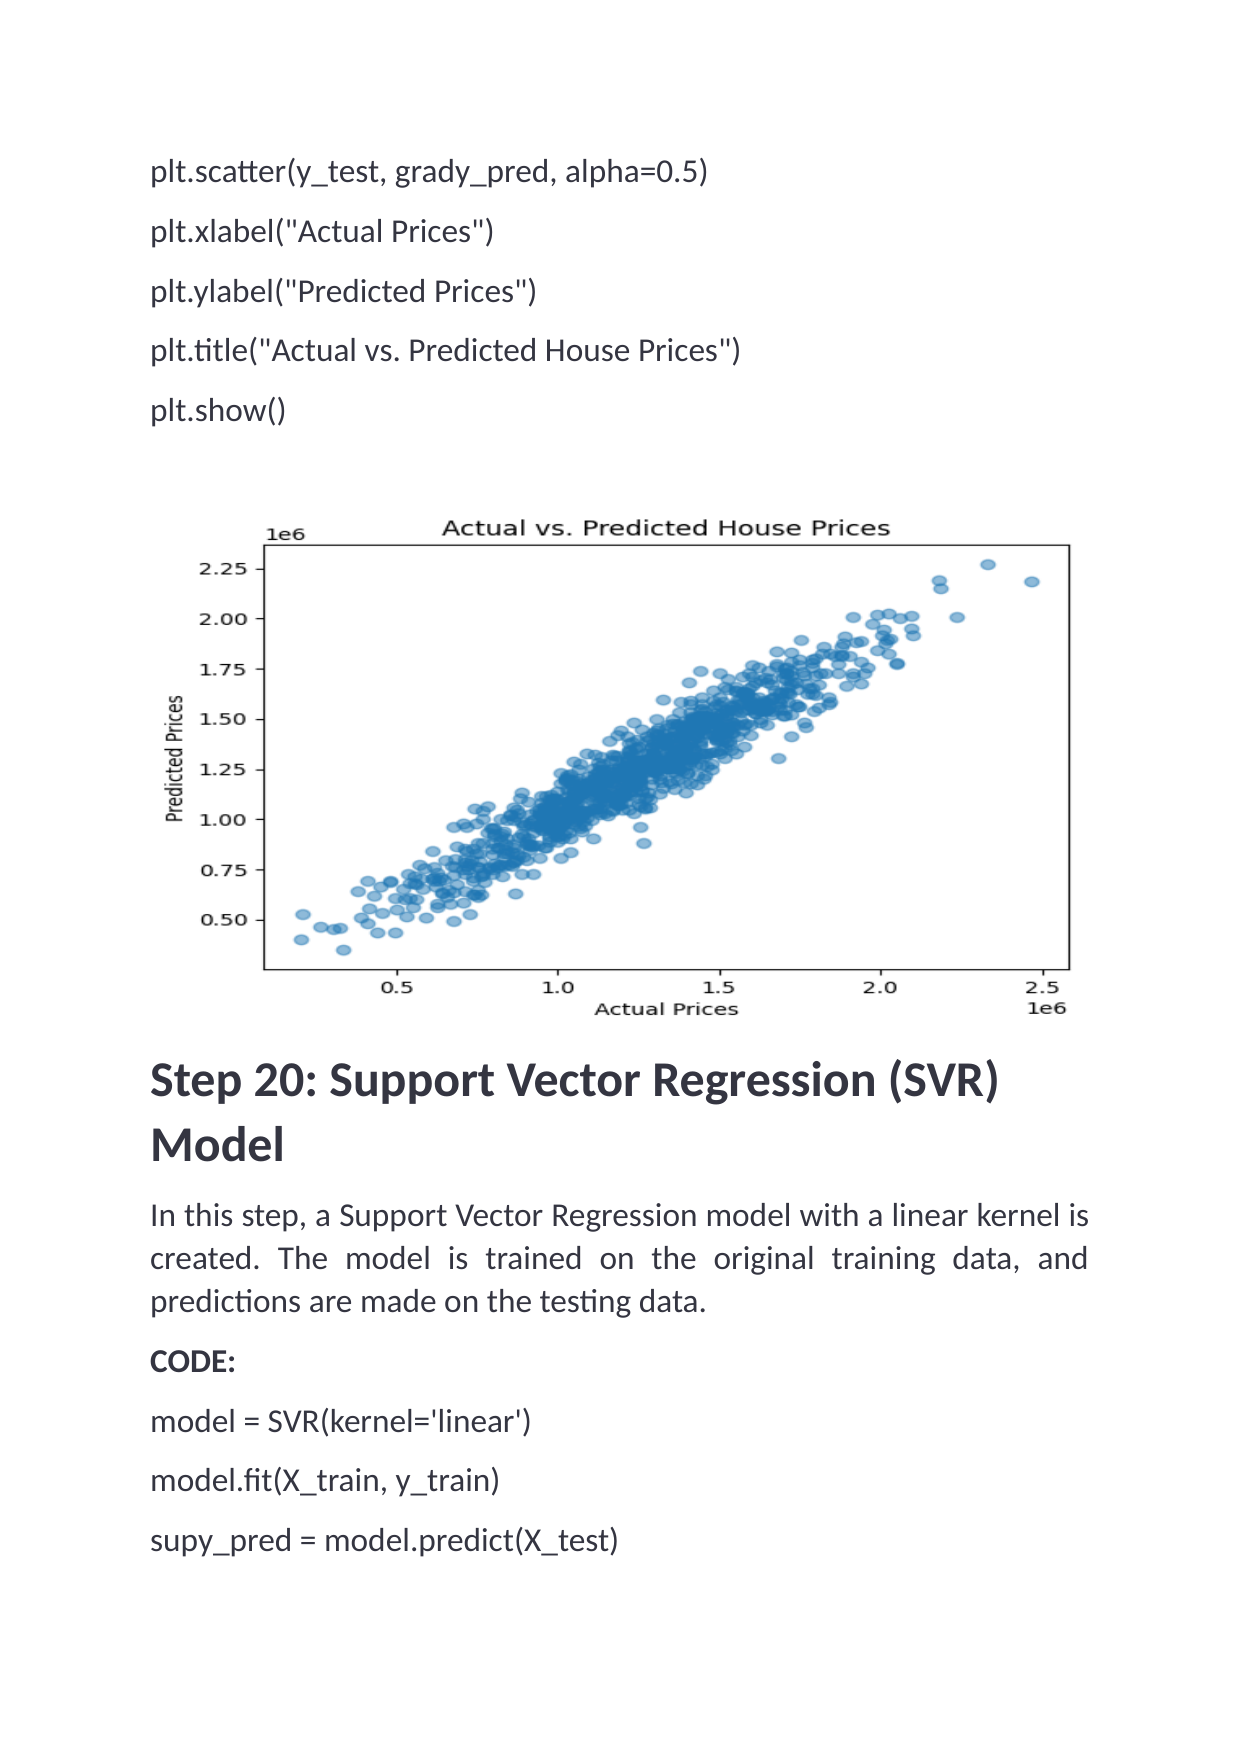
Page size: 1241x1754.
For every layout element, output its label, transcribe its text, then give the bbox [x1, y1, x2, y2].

text plt.scatter(y_test, grady_pred, alpha=0.5) [150, 150, 1090, 191]
text CODE: [150, 1340, 1090, 1381]
text plt.title("Actual vs. Predicted House Prices") [150, 329, 1090, 370]
text plt.ylabel("Predicted Prices") [150, 269, 1090, 310]
text model = SVR(kernel='linear') [150, 1399, 1090, 1440]
text model.fit(X_train, y_train) [150, 1459, 1090, 1500]
text plt.show() [150, 389, 1090, 430]
text supy_pred = model.predict(X_test) [150, 1519, 1090, 1560]
text In this step, a Support Vector Regression model with a linear kernel is created. The model is trained on the original training data, and predictions are made on the testing data. [150, 1194, 1090, 1321]
picture [150, 508, 1085, 1030]
text plt.xlabel("Actual Prices") [150, 210, 1090, 251]
text Step 20: Support Vector Regression (SVR) Model [150, 1048, 1090, 1173]
